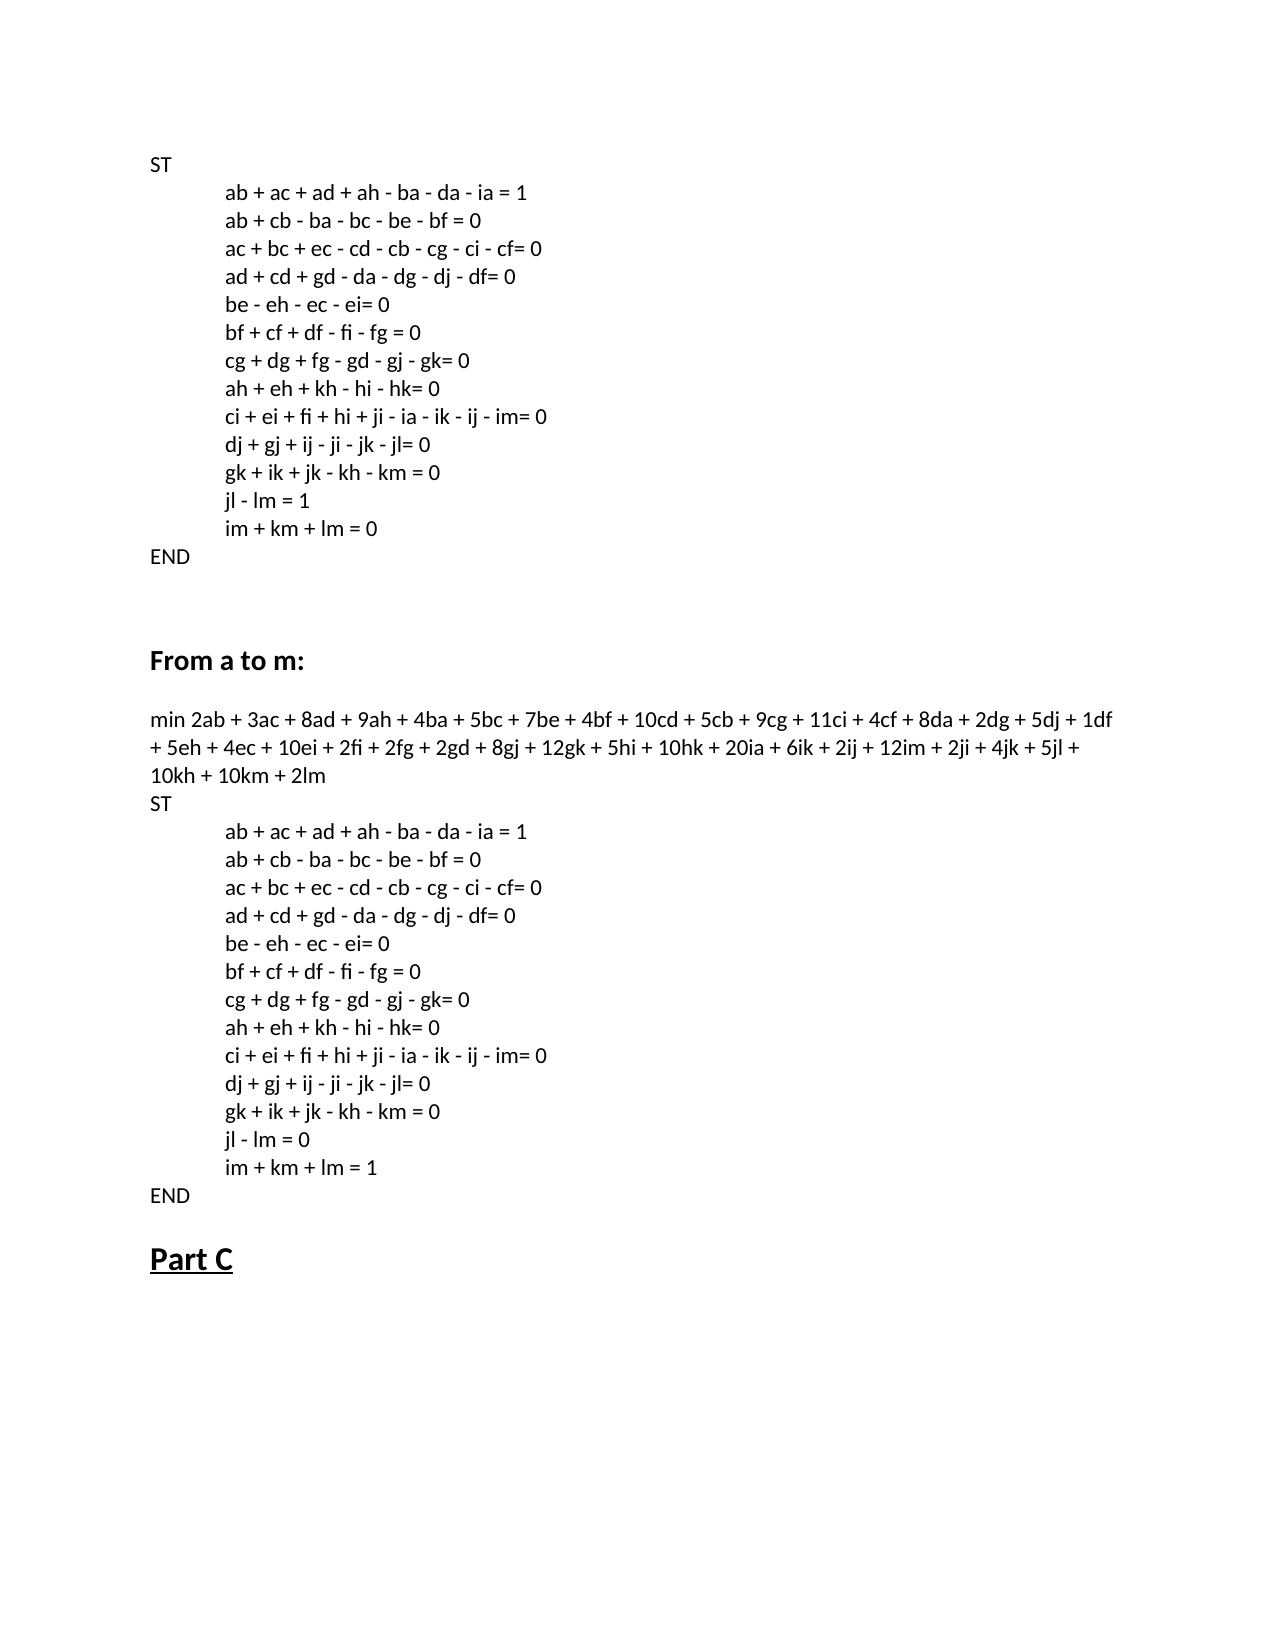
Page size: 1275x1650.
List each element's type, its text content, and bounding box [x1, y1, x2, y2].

text bf + cf + df - fi - fg = 0 [150, 318, 1125, 346]
text gk + ik + jk - kh - km = 0 [150, 1097, 1125, 1126]
text jl - lm = 0 [150, 1126, 1125, 1153]
text im + km + lm = 0 [150, 514, 1125, 542]
text ab + ac + ad + ah - ba - da - ia = 1 [150, 178, 1125, 206]
text END [150, 1182, 1125, 1209]
text jl - lm = 1 [150, 486, 1125, 514]
text END [150, 542, 1125, 570]
text ST [150, 150, 1125, 178]
text ah + eh + kh - hi - hk= 0 [150, 374, 1125, 402]
text dj + gj + ij - ji - jk - jl= 0 [150, 430, 1125, 458]
text dj + gj + ij - ji - jk - jl= 0 [150, 1069, 1125, 1097]
text ab + ac + ad + ah - ba - da - ia = 1 [150, 817, 1125, 845]
text cg + dg + fg - gd - gj - gk= 0 [150, 985, 1125, 1013]
text ac + bc + ec - cd - cb - cg - ci - cf= 0 [150, 234, 1125, 262]
text ah + eh + kh - hi - hk= 0 [150, 1013, 1125, 1041]
text ci + ei + fi + hi + ji - ia - ik - ij - im= 0 [150, 1041, 1125, 1069]
text ac + bc + ec - cd - cb - cg - ci - cf= 0 [150, 873, 1125, 901]
text From a to m: [150, 642, 1125, 677]
text ci + ei + fi + hi + ji - ia - ik - ij - im= 0 [150, 402, 1125, 430]
text ab + cb - ba - bc - be - bf = 0 [150, 206, 1125, 234]
text gk + ik + jk - kh - km = 0 [150, 458, 1125, 486]
text be - eh - ec - ei= 0 [150, 290, 1125, 318]
text bf + cf + df - fi - fg = 0 [150, 957, 1125, 985]
text ad + cd + gd - da - dg - dj - df= 0 [150, 901, 1125, 929]
text ad + cd + gd - da - dg - dj - df= 0 [150, 262, 1125, 290]
text ST [150, 789, 1125, 817]
text ab + cb - ba - bc - be - bf = 0 [150, 845, 1125, 873]
text min 2ab + 3ac + 8ad + 9ah + 4ba + 5bc + 7be + 4bf + 10cd + 5cb + 9cg + 11ci + 4cf + 8da + 2dg + 5dj + 1df + 5eh + 4ec + 10ei + 2fi + 2fg + 2gd + 8gj + 12gk + 5hi + 10hk + 20ia + 6ik + 2ij + 12im + 2ji + 4jk + 5jl + 10kh + 10km + 2lm [150, 705, 1125, 789]
text cg + dg + fg - gd - gj - gk= 0 [150, 346, 1125, 374]
text im + km + lm = 1 [150, 1153, 1125, 1182]
text Part C [150, 1238, 1125, 1278]
text be - eh - ec - ei= 0 [150, 929, 1125, 957]
